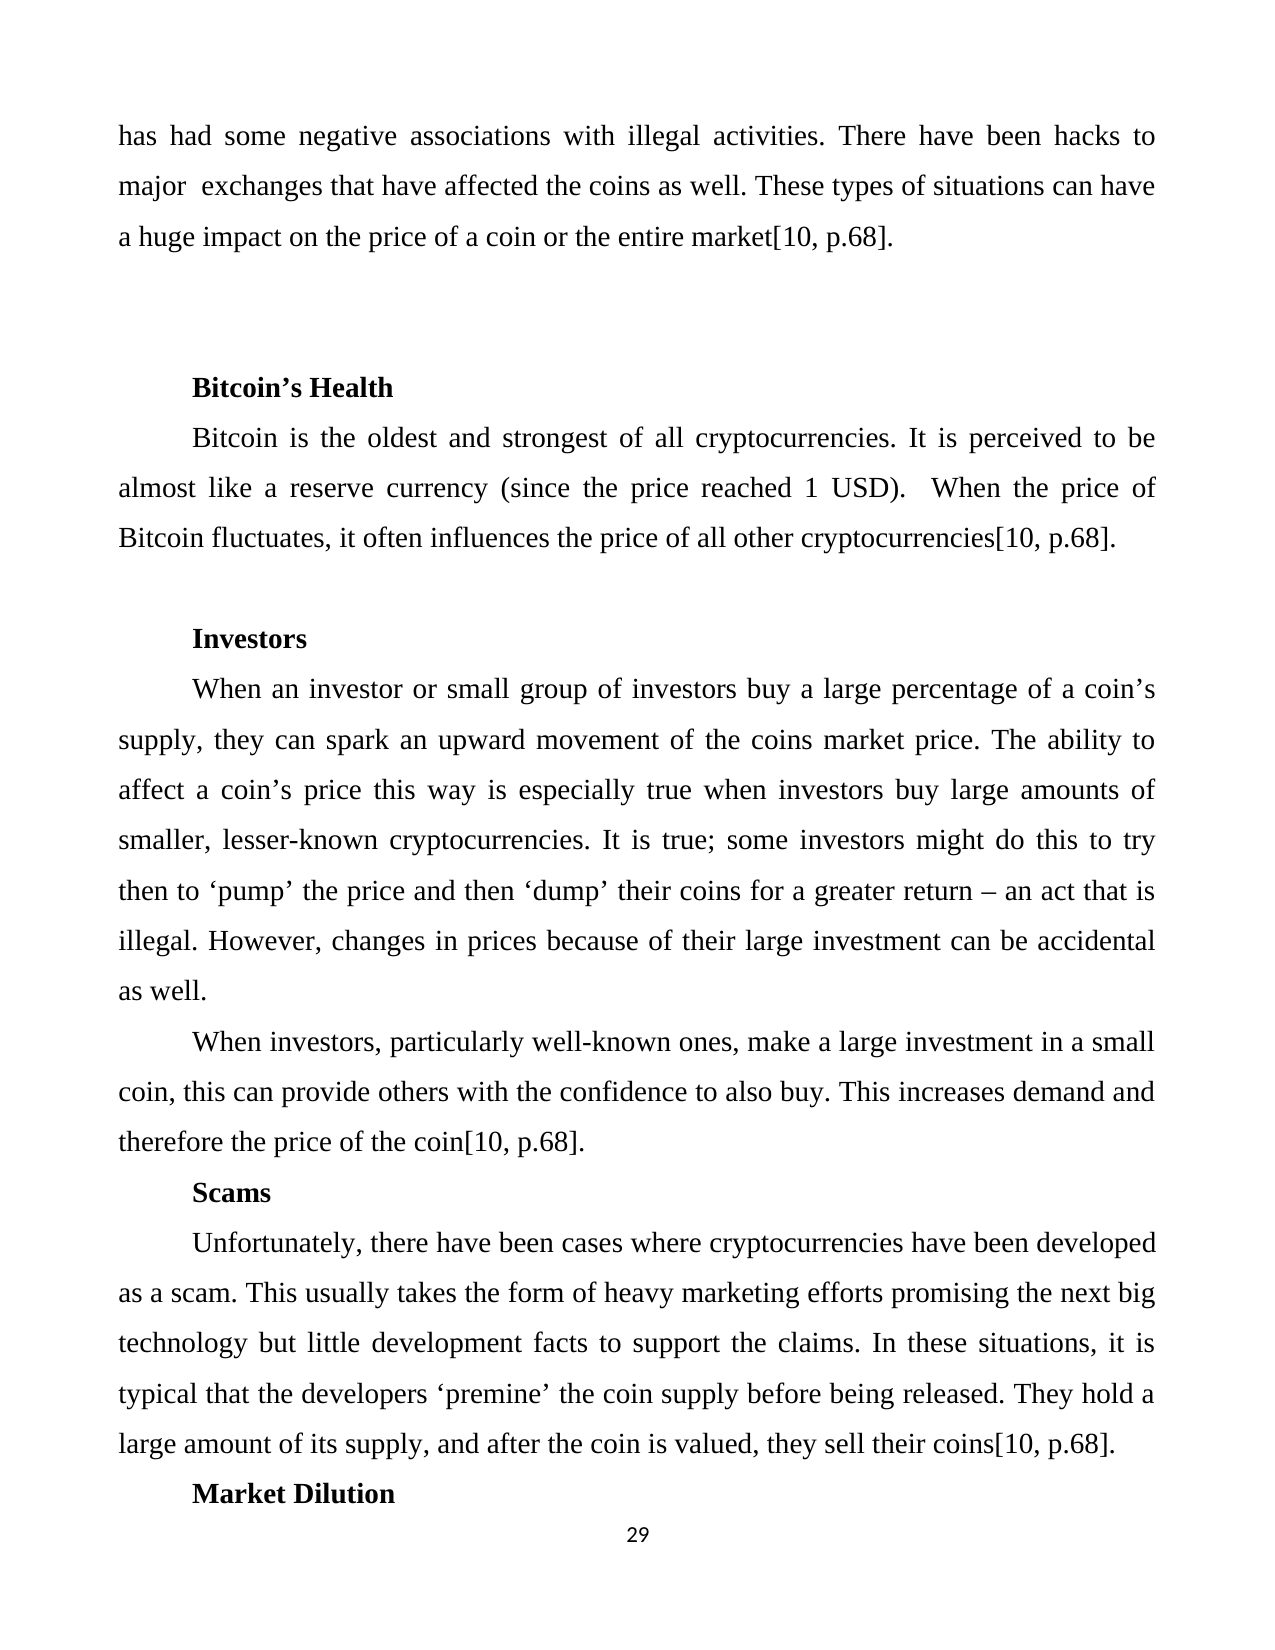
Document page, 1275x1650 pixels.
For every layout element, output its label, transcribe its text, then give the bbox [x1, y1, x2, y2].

text When investors, particularly well-known ones, make a large investment in a small coin, this can provide others with the confidence to also buy. This increases demand and therefore the price of the coin[10, p.68]. [118, 1024, 1157, 1158]
text Bitcoin’s Health [118, 370, 1157, 403]
text Market Dilution [118, 1477, 1157, 1510]
text Unfortunately, there have been cases where cryptocurrencies have been developed as a scam. This usually takes the form of heavy marketing efforts promising the next big technology but little development facts to support the claims. In these situations, it is typical that the developers ‘premine’ the coin supply before being released. They hold a large amount of its supply, and after the coin is valued, they sell their coins[10, p.68]. [118, 1225, 1157, 1460]
text Bitcoin is the oldest and strongest of all cryptocurrencies. It is perceived to be almost like a reserve currency (since the price reached 1 USD). When the price of Bitcoin fluctuates, it often influences the price of all other cryptocurrencies[10, p.68]. [118, 420, 1157, 554]
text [118, 118, 1157, 252]
text Scams [118, 1175, 1157, 1208]
text Investors [118, 621, 1157, 655]
text When an investor or small group of investors buy a large percentage of a coin’s supply, they can spark an upward movement of the coins market price. The ability to affect a coin’s price this way is especially true when investors buy large amounts of smaller, lesser-known cryptocurrencies. It is true; some investors might do this to try then to ‘pump’ the price and then ‘dump’ their coins for a greater return – an act that is illegal. However, changes in prices because of their large investment can be accidental as well. [118, 672, 1157, 1007]
